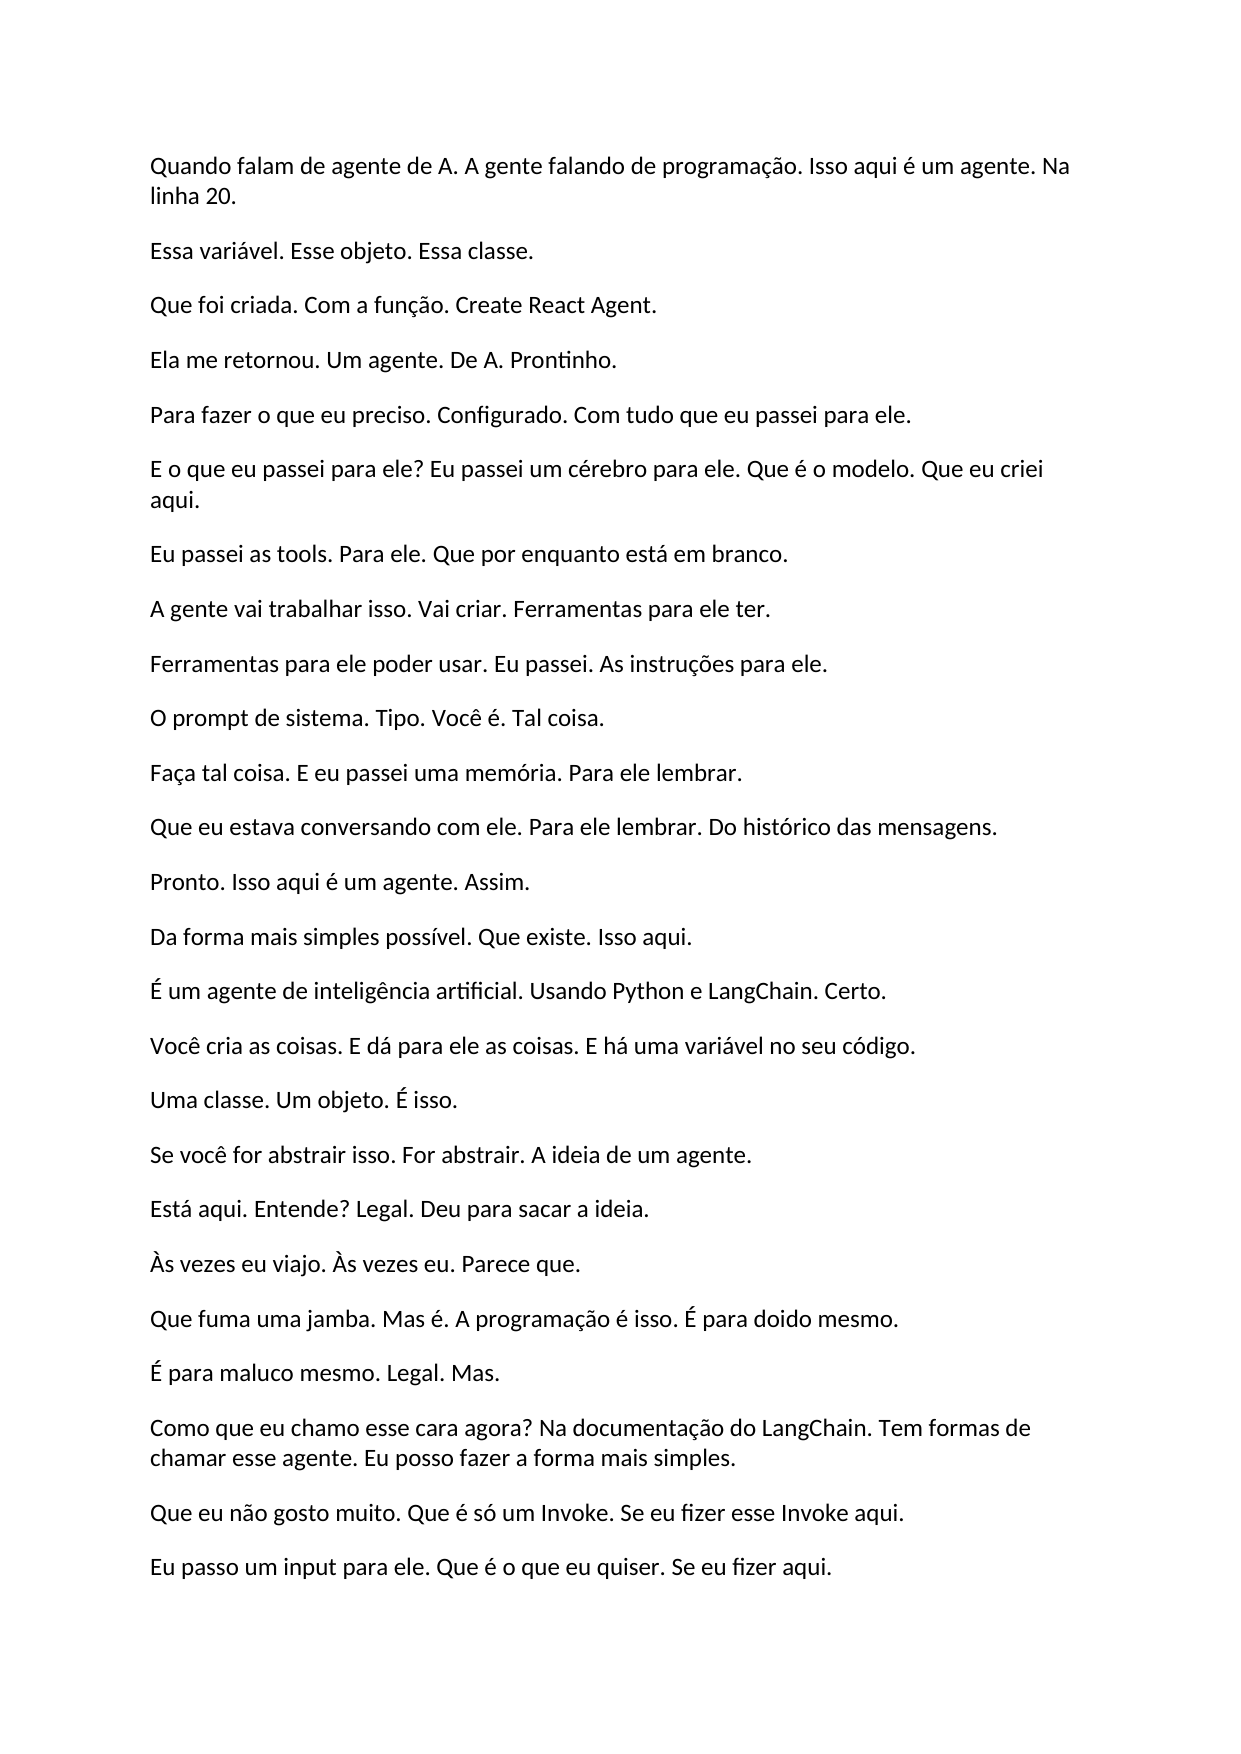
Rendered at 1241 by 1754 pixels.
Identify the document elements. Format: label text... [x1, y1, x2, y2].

text A gente vai trabalhar isso. Vai criar. Ferramentas para ele ter. [150, 593, 1090, 624]
text Ferramentas para ele poder usar. Eu passei. As instruções para ele. [150, 648, 1090, 678]
text Ela me retornou. Um agente. De A. Prontinho. [150, 344, 1090, 375]
text É para maluco mesmo. Legal. Mas. [150, 1357, 1090, 1388]
text Eu passei as tools. Para ele. Que por enquanto está em branco. [150, 538, 1090, 569]
text O prompt de sistema. Tipo. Você é. Tal coisa. [150, 702, 1090, 733]
text Se você for abstrair isso. For abstrair. A ideia de um agente. [150, 1139, 1090, 1169]
text Uma classe. Um objeto. É isso. [150, 1084, 1090, 1115]
text Como que eu chamo esse cara agora? Na documentação do LangChain. Tem formas de chamar esse agente. Eu posso fazer a forma mais simples. [150, 1412, 1090, 1473]
text Você cria as coisas. E dá para ele as coisas. E há uma variável no seu código. [150, 1030, 1090, 1060]
text Faça tal coisa. E eu passei uma memória. Para ele lembrar. [150, 757, 1090, 787]
text Essa variável. Esse objeto. Essa classe. [150, 235, 1090, 266]
text Para fazer o que eu preciso. Configurado. Com tudo que eu passei para ele. [150, 399, 1090, 429]
text Quando falam de agente de A. A gente falando de programação. Isso aqui é um agente. Na linha 20. [150, 150, 1090, 211]
text Da forma mais simples possível. Que existe. Isso aqui. [150, 921, 1090, 951]
text Eu passo um input para ele. Que é o que eu quiser. Se eu fizer aqui. [150, 1552, 1090, 1582]
text É um agente de inteligência artificial. Usando Python e LangChain. Certo. [150, 975, 1090, 1006]
text Que eu estava conversando com ele. Para ele lembrar. Do histórico das mensagens. [150, 811, 1090, 842]
text Que eu não gosto muito. Que é só um Invoke. Se eu fizer esse Invoke aqui. [150, 1497, 1090, 1527]
text Que foi criada. Com a função. Create React Agent. [150, 290, 1090, 320]
text Às vezes eu viajo. Às vezes eu. Parece que. [150, 1248, 1090, 1279]
text Que fuma uma jamba. Mas é. A programação é isso. É para doido mesmo. [150, 1303, 1090, 1333]
text E o que eu passei para ele? Eu passei um cérebro para ele. Que é o modelo. Que eu criei aqui. [150, 453, 1090, 514]
text Pronto. Isso aqui é um agente. Assim. [150, 866, 1090, 897]
text Está aqui. Entende? Legal. Deu para sacar a ideia. [150, 1193, 1090, 1224]
